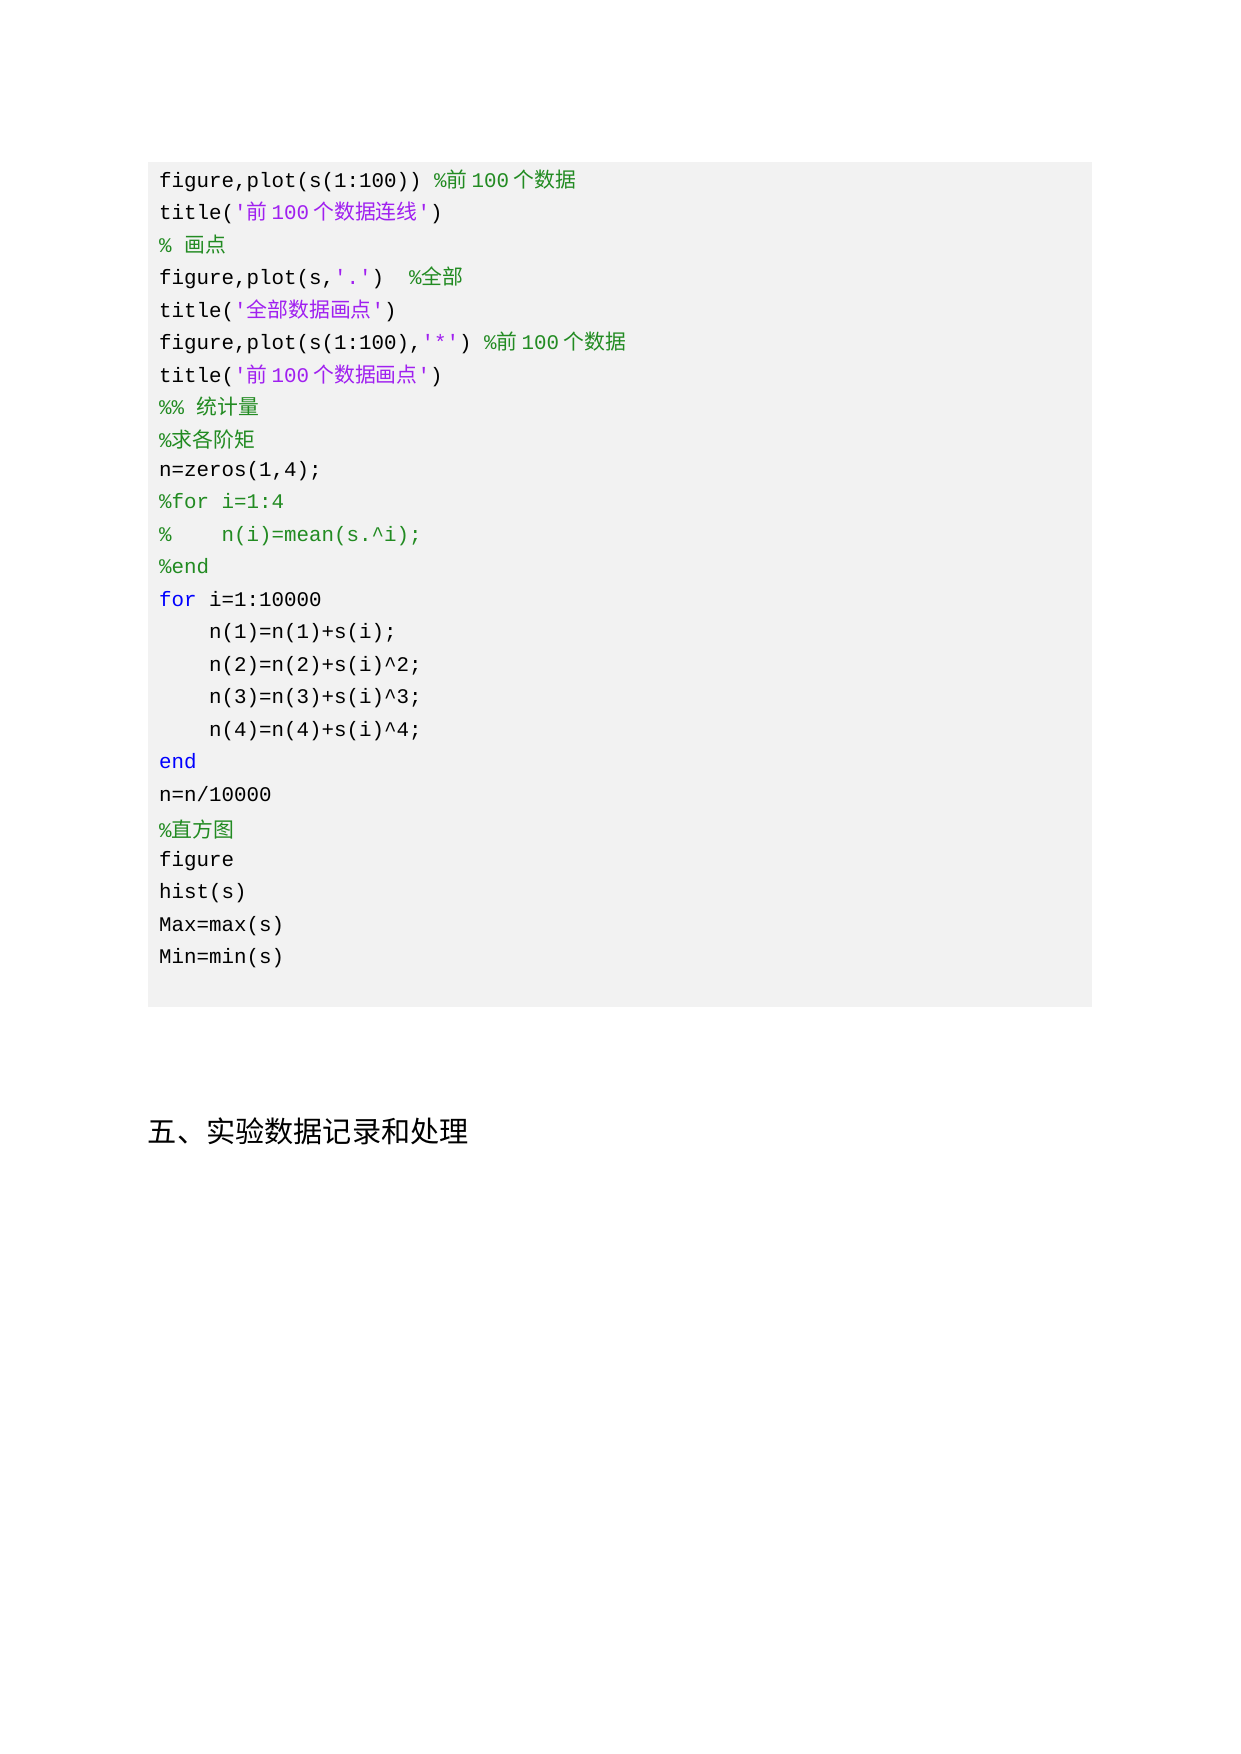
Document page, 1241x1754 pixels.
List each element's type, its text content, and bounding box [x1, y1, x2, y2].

text 五、实验数据记录和处理 [148, 1097, 1092, 1162]
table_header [148, 162, 1092, 1007]
